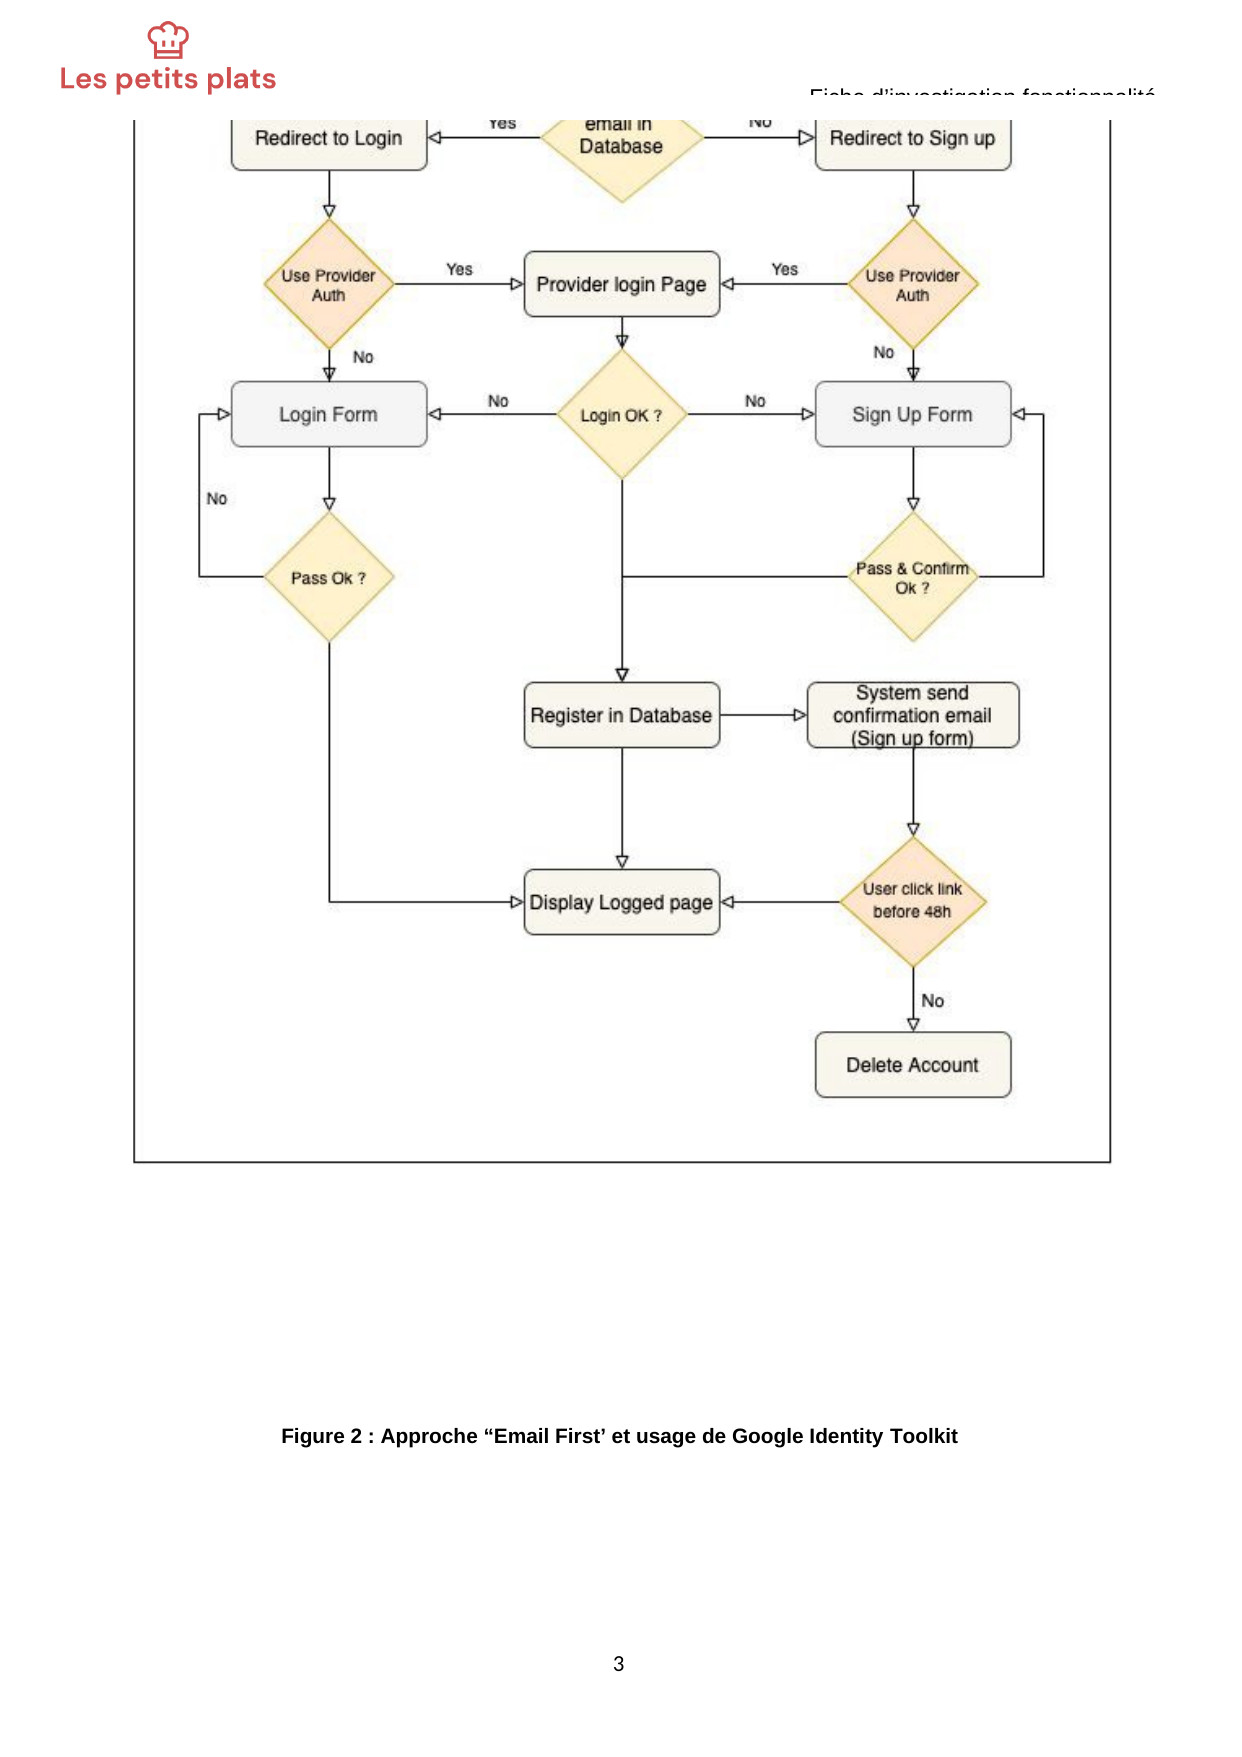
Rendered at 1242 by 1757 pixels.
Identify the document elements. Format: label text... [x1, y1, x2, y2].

picture [59, 21, 277, 97]
picture [132, 120, 1113, 1165]
text Figure 2 : Approche “Email First’ et usage de Google Identity Toolkit [281, 1426, 1194, 1448]
